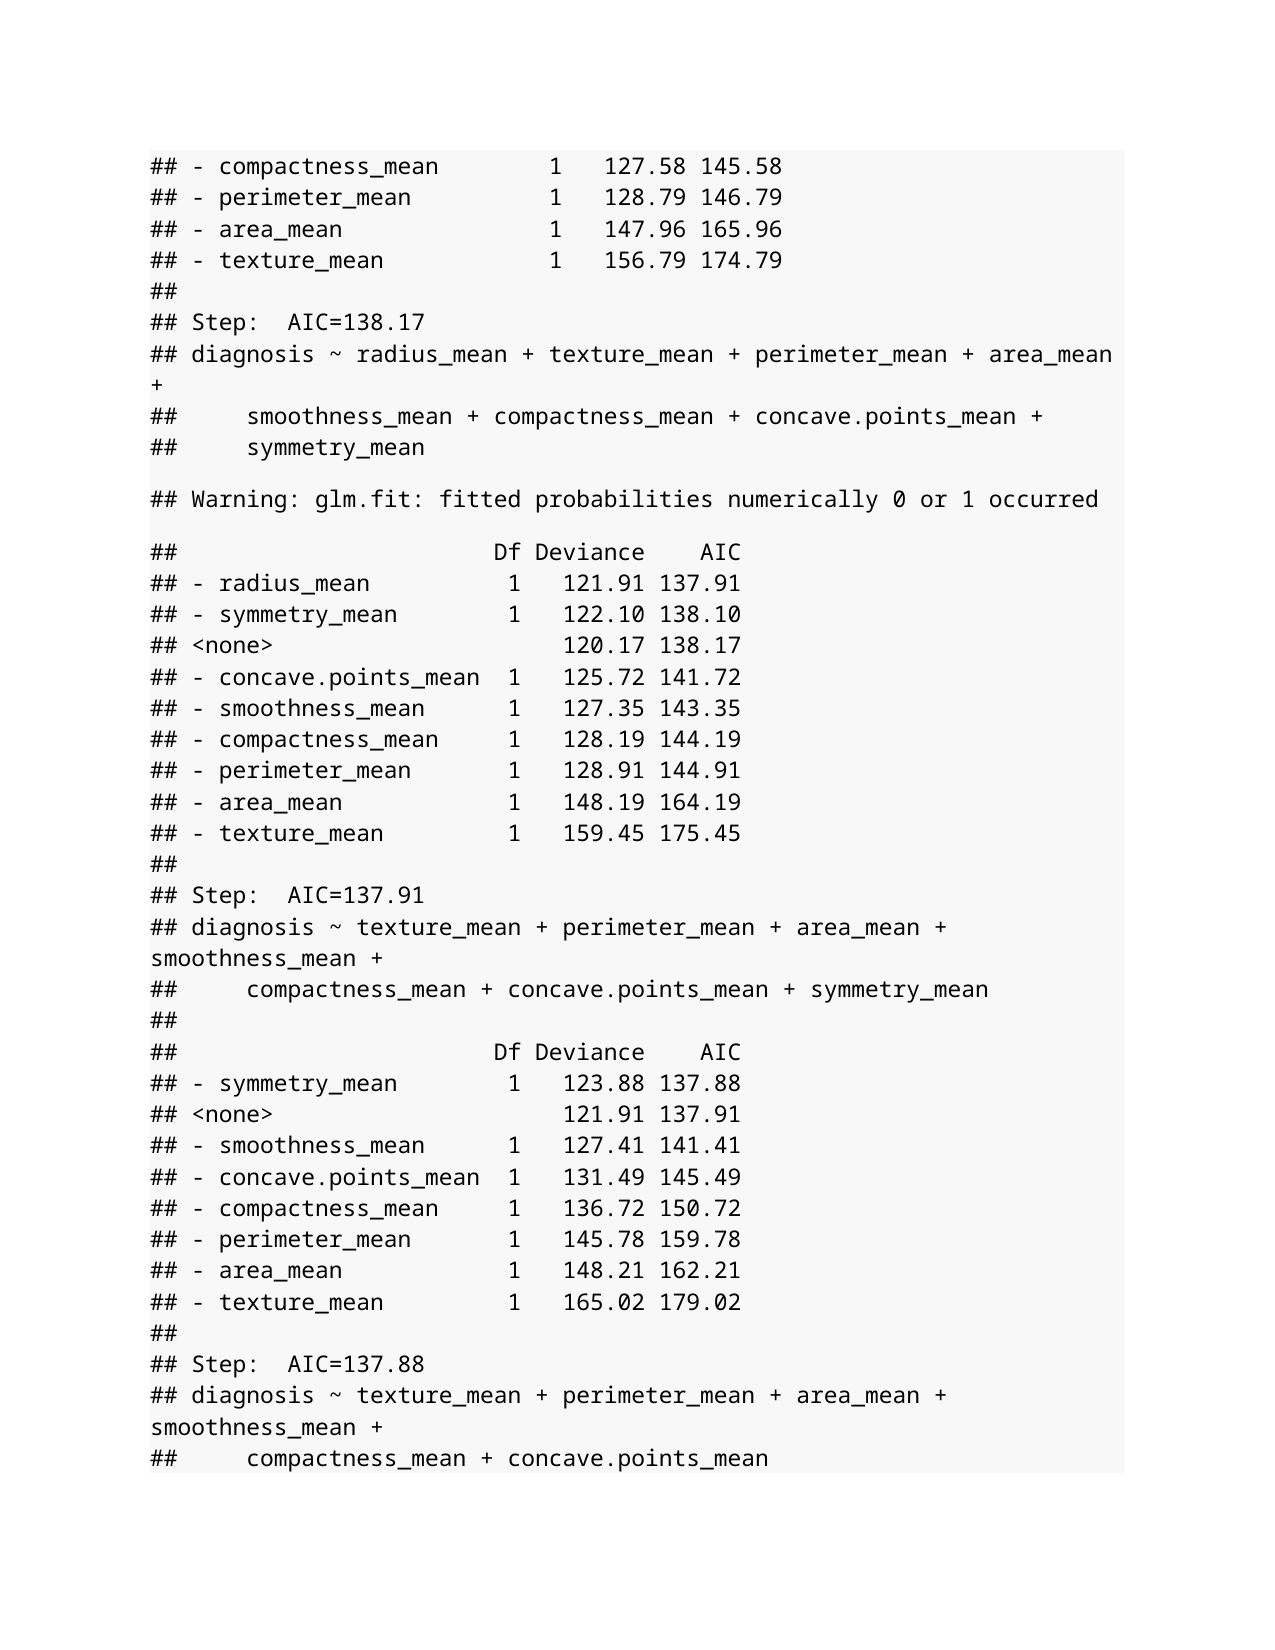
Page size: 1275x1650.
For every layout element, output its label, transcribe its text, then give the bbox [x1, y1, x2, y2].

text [150, 150, 1125, 462]
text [150, 535, 1125, 1473]
text ## Warning: glm.fit: fitted probabilities numerically 0 or 1 occurred [150, 483, 1125, 514]
